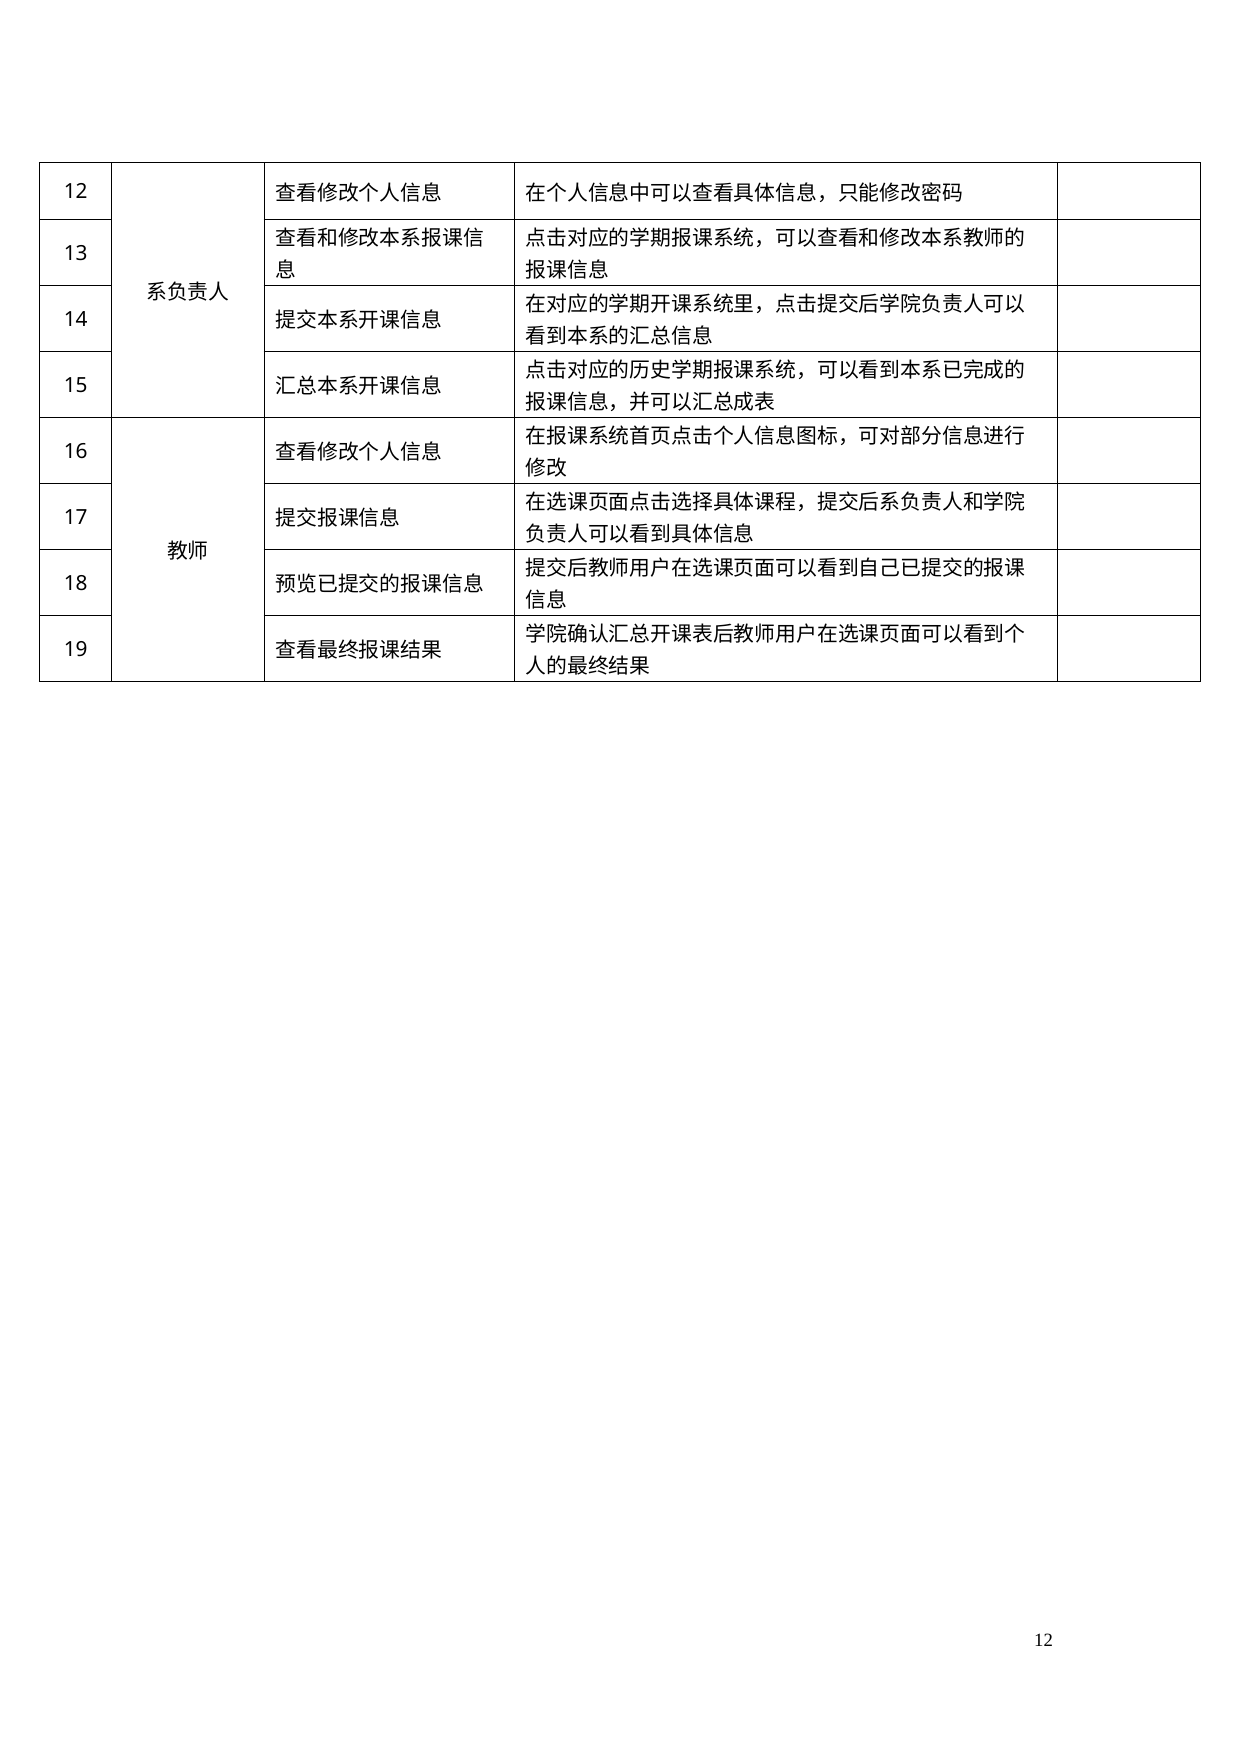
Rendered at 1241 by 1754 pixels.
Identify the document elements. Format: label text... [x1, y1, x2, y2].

table_cell 在对应的学期开课系统里，点击提交后学院负责人可以看到本系的汇总信息 [515, 286, 1057, 351]
table_cell 查看修改个人信息 [265, 418, 514, 483]
table_cell 汇总本系开课信息 [265, 352, 514, 417]
table_cell 查看最终报课结果 [265, 616, 514, 681]
table_cell 14 [40, 286, 111, 351]
table_cell 17 [40, 484, 111, 549]
table_cell 学院确认汇总开课表后教师用户在选课页面可以看到个人的最终结果 [515, 616, 1057, 681]
table_cell 在选课页面点击选择具体课程，提交后系负责人和学院负责人可以看到具体信息 [515, 484, 1057, 549]
table_cell [1058, 484, 1200, 549]
table_cell [1058, 418, 1200, 483]
table_cell 提交本系开课信息 [265, 286, 514, 351]
table_cell 点击对应的学期报课系统，可以查看和修改本系教师的报课信息 [515, 220, 1057, 285]
table_cell 系负责人 [112, 163, 264, 417]
table_cell 提交报课信息 [265, 484, 514, 549]
table_cell 19 [40, 616, 111, 681]
table_cell 查看和修改本系报课信息 [265, 220, 514, 285]
table_cell 16 [40, 418, 111, 483]
table_cell 查看修改个人信息 [265, 163, 514, 219]
table_cell [1058, 163, 1200, 219]
table_cell 13 [40, 220, 111, 285]
table_cell [1058, 220, 1200, 285]
table_cell 18 [40, 550, 111, 615]
table_cell [1058, 286, 1200, 351]
table_cell [1058, 550, 1200, 615]
table_cell [1058, 352, 1200, 417]
table_cell 预览已提交的报课信息 [265, 550, 514, 615]
table_cell 提交后教师用户在选课页面可以看到自己已提交的报课信息 [515, 550, 1057, 615]
table_cell 15 [40, 352, 111, 417]
table_cell 在报课系统首页点击个人信息图标，可对部分信息进行修改 [515, 418, 1057, 483]
table_cell 在个人信息中可以查看具体信息，只能修改密码 [515, 163, 1057, 219]
table_cell 点击对应的历史学期报课系统，可以看到本系已完成的报课信息，并可以汇总成表 [515, 352, 1057, 417]
table_cell 教师 [112, 418, 264, 681]
table_cell 12 [40, 163, 111, 219]
table_cell [1058, 616, 1200, 681]
